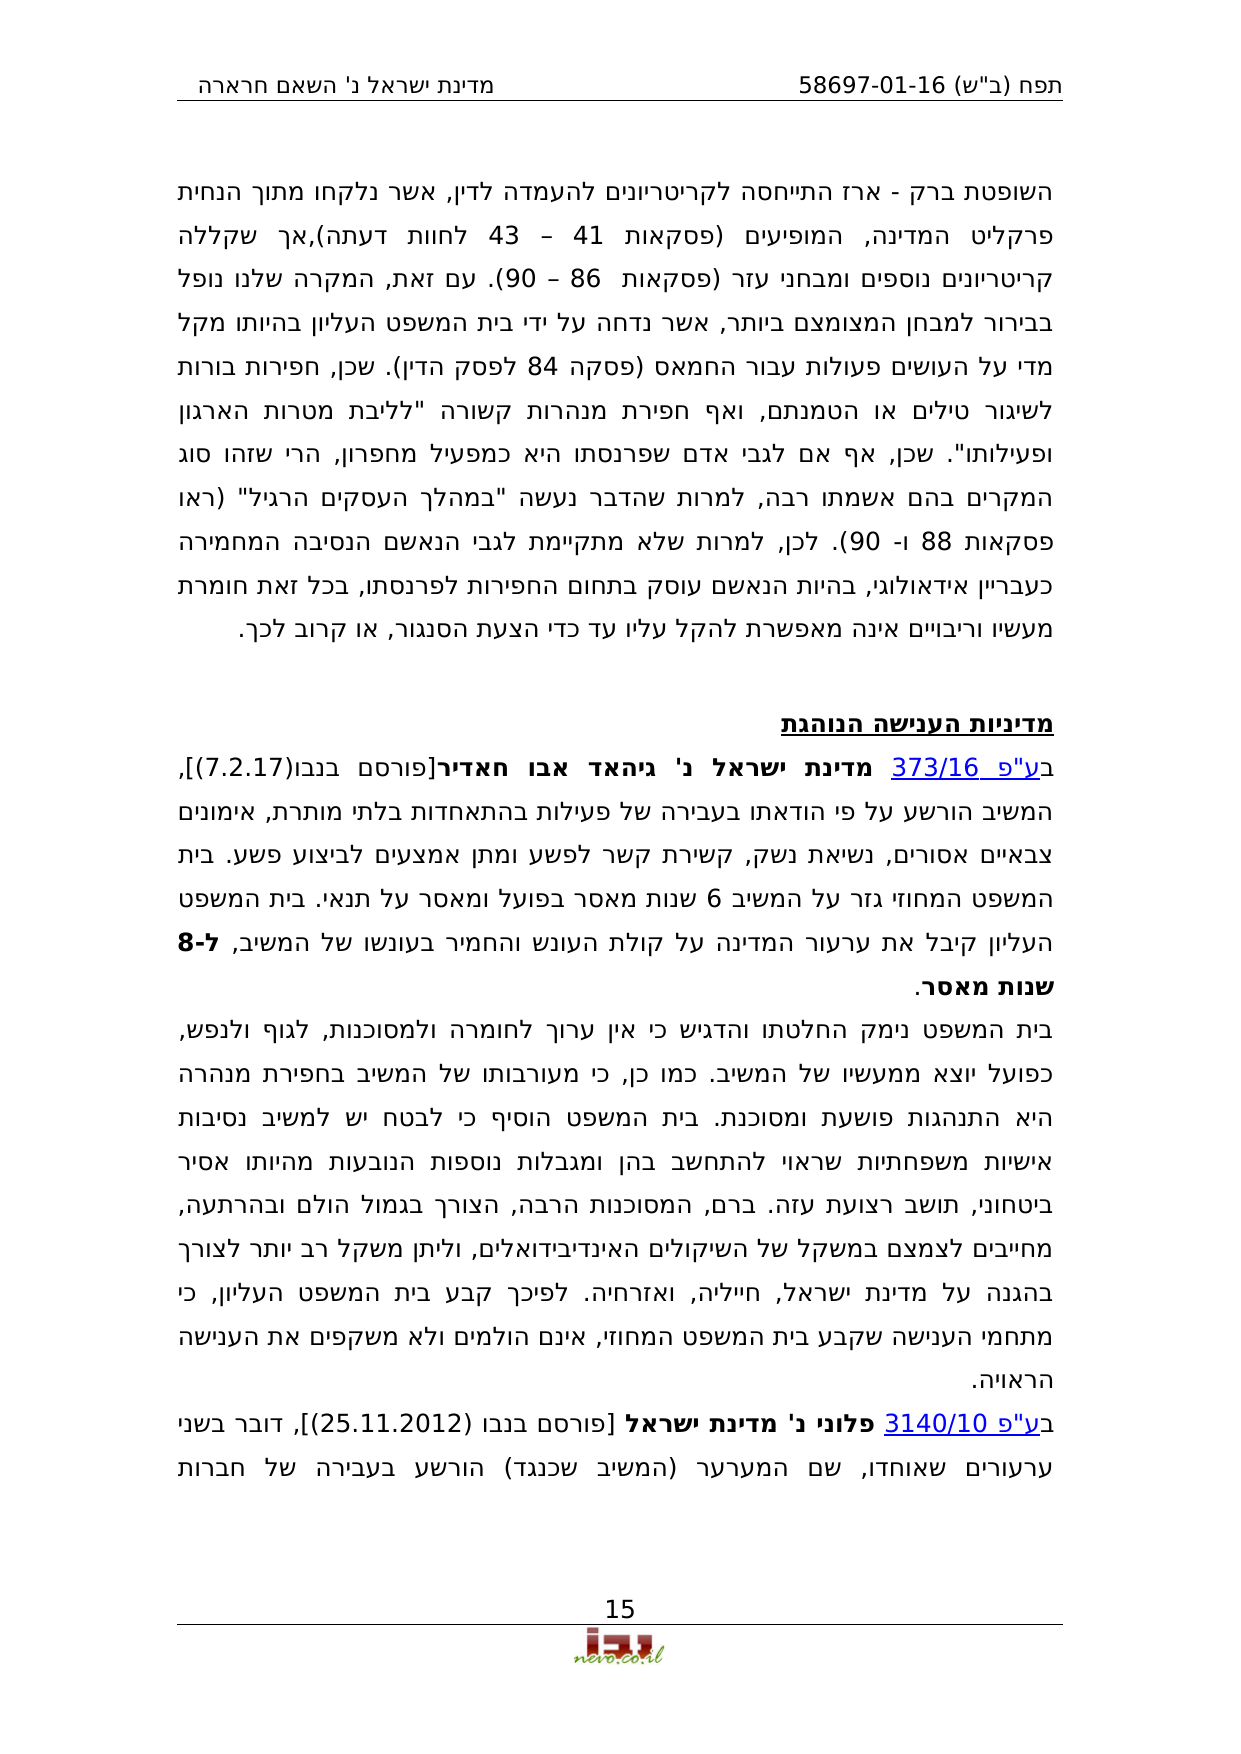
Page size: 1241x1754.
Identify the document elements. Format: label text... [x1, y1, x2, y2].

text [177, 1409, 1054, 1482]
text בית המשפט נימק החלטתו והדגיש כי אין ערוך לחומרה ולמסוכנות, לגוף ולנפש, כפועל יוצא ממעשיו של המשיב. כמו כן, כי מעורבותו של המשיב בחפירת מנהרה היא התנהגות פושעת ומסוכנת. בית המשפט הוסיף כי לבטח יש למשיב נסיבות אישיות משפחתיות שראוי להתחשב בהן ומגבלות נוספות הנובעות מהיותו אסיר ביטחוני, תושב רצועת עזה. ברם, המסוכנות הרבה, הצורך בגמול הולם ובהרתעה, מחייבים לצמצם במשקל של השיקולים האינדיבידואלים, וליתן משקל רב יותר לצורך בהגנה על מדינת ישראל, חייליה, ואזרחיה. לפיכך קבע בית המשפט העליון, כי מתחמי הענישה שקבע בית המשפט המחוזי, אינם הולמים ולא משקפים את הענישה הראויה. [177, 1016, 1054, 1395]
text מדיניות הענישה הנוהגת [177, 709, 1054, 739]
picture [574, 1627, 666, 1665]
text בע"פ 373/16 מדינת ישראל נ' גיהאד אבו חאדיר[פורסם בנבו(7.2.17)], המשיב הורשע על פי הודאתו בעבירה של פעילות בהתאחדות בלתי מותרת, אימונים צבאיים אסורים, נשיאת נשק, קשירת קשר לפשע ומתן אמצעים לביצוע פשע. בית המשפט המחוזי גזר על המשיב 6 שנות מאסר בפועל ומאסר על תנאי. בית המשפט העליון קיבל את ערעור המדינה על קולת העונש והחמיר בעונשו של המשיב, ל-8 שנות מאסר. [177, 753, 1054, 1001]
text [177, 177, 1054, 644]
